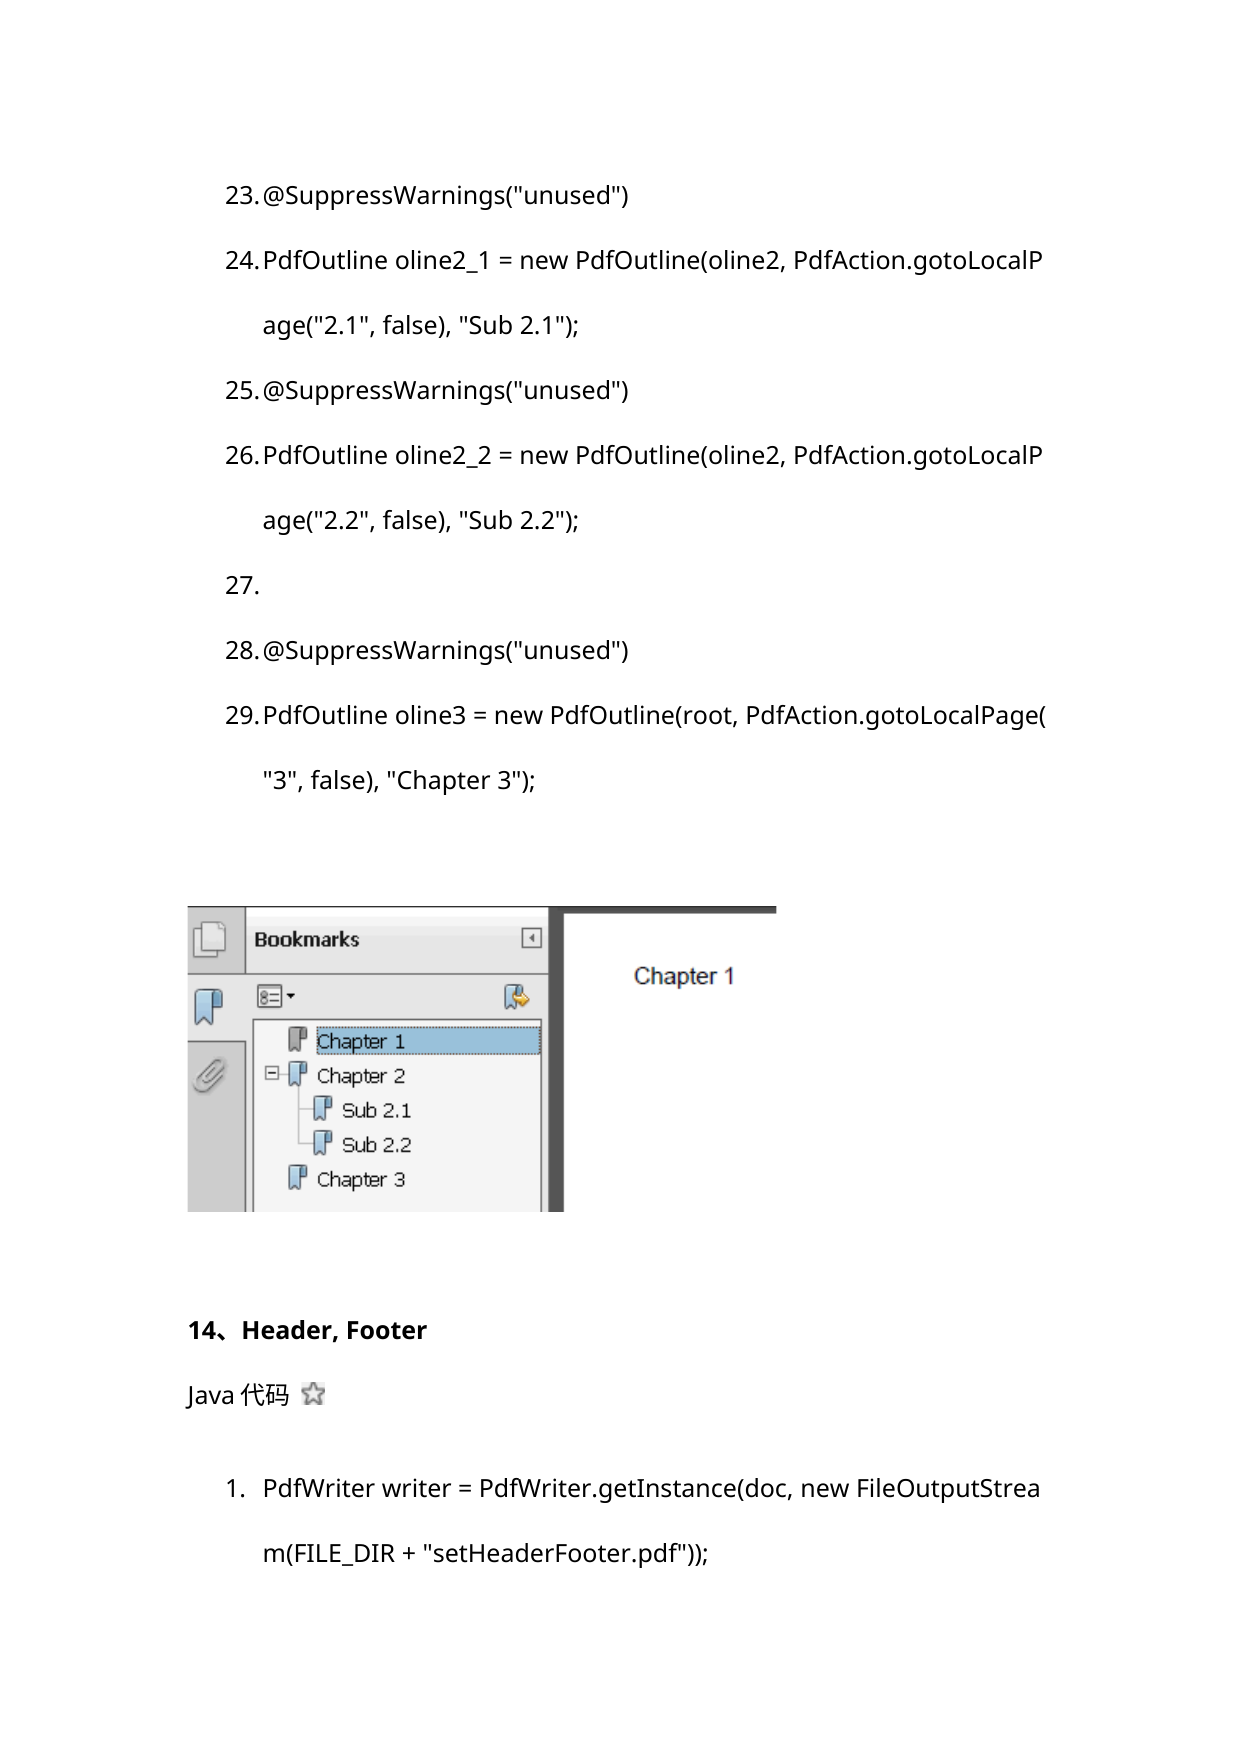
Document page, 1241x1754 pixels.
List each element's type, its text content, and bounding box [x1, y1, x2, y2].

list PdfOutline oline2_1 = new PdfOutline(oline2, PdfAction.gotoLocalPage("2.1", false), "Sub 2.1"); [225, 227, 1053, 357]
list @SuppressWarnings("unused") [225, 357, 1053, 422]
list @SuppressWarnings("unused") [225, 162, 1053, 227]
text Java代码 [187, 1361, 1053, 1426]
picture [187, 906, 777, 1212]
list PdfOutline oline3 = new PdfOutline(root, PdfAction.gotoLocalPage("3", false), "Chapter 3"); [225, 682, 1053, 812]
list PdfOutline oline2_2 = new PdfOutline(oline2, PdfAction.gotoLocalPage("2.2", false), "Sub 2.2"); [225, 422, 1053, 552]
picture [301, 1382, 325, 1405]
list @SuppressWarnings("unused") [225, 617, 1053, 682]
list PdfWriter writer = PdfWriter.getInstance(doc, new FileOutputStream(FILE_DIR + "setHeaderFooter.pdf")); [225, 1455, 1053, 1585]
